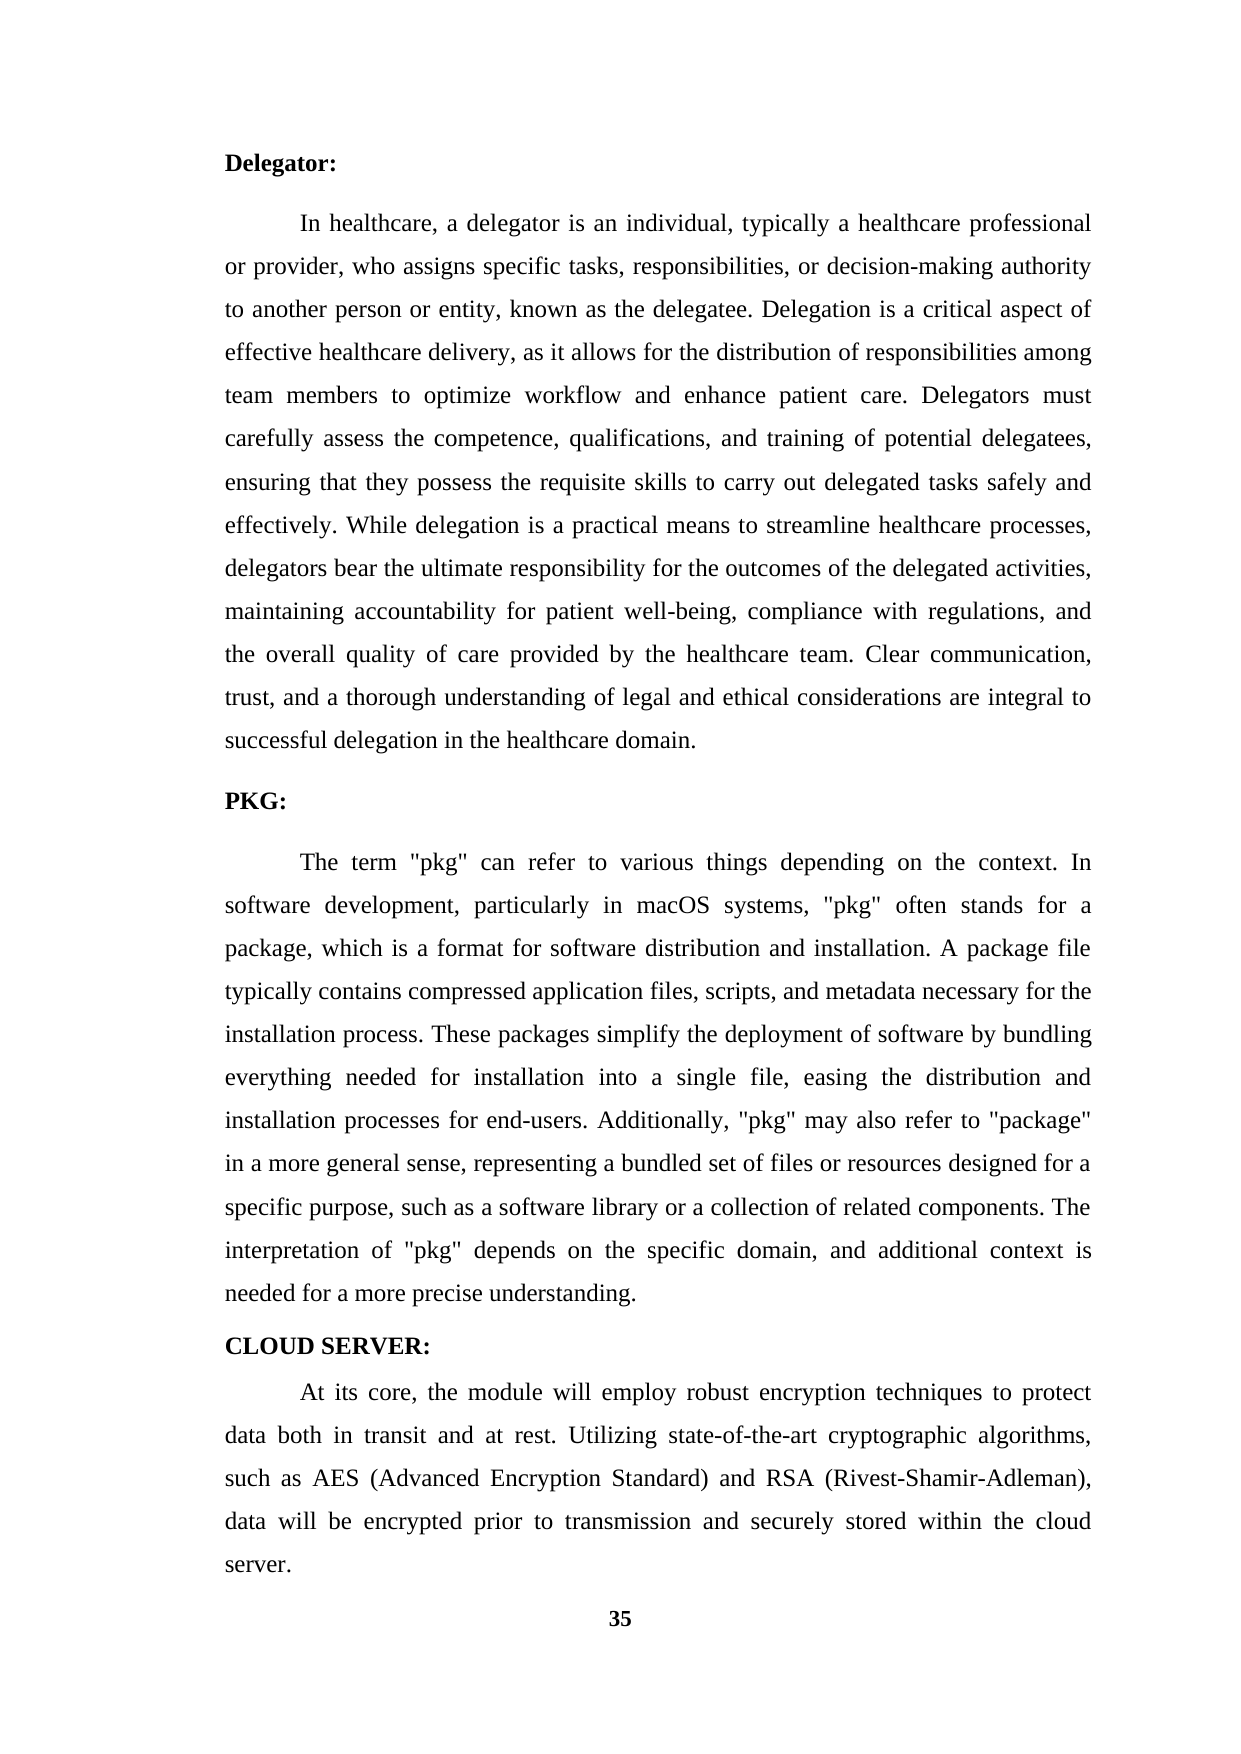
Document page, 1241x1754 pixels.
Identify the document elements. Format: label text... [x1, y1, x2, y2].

subtitle Delegator: [224, 148, 1092, 176]
text In healthcare, a delegator is an individual, typically a healthcare professional or provider, who assigns specific tasks, responsibilities, or decision-making authority to another person or entity, known as the delegatee. Delegation is a critical aspect of effective healthcare delivery, as it allows for the distribution of responsibilities among team members to optimize workflow and enhance patient care. Delegators must carefully assess the competence, qualifications, and training of potential delegatees, ensuring that they possess the requisite skills to carry out delegated tasks safely and effectively. While delegation is a practical means to streamline healthcare processes, delegators bear the ultimate responsibility for the outcomes of the delegated activities, maintaining accountability for patient well-being, compliance with regulations, and the overall quality of care provided by the healthcare team. Clear communication, trust, and a thorough understanding of legal and ethical considerations are integral to successful delegation in the healthcare domain. [224, 208, 1092, 754]
text The term "pkg" can refer to various things depending on the context. In software development, particularly in macOS systems, "pkg" often stands for a package, which is a format for software distribution and installation. A package file typically contains compressed application files, scripts, and metadata necessary for the installation process. These packages simplify the deployment of software by bundling everything needed for installation into a single file, easing the distribution and installation processes for end-users. Additionally, "pkg" may also refer to "package" in a more general sense, representing a bundled set of files or resources designed for a specific purpose, such as a software library or a collection of related components. The interpretation of "pkg" depends on the specific domain, and additional context is needed for a more precise understanding. [224, 847, 1092, 1307]
subtitle PKG: [224, 786, 1092, 815]
text At its core, the module will employ robust encryption techniques to protect data both in transit and at rest. Utilizing state-of-the-art cryptographic algorithms, such as AES (Advanced Encryption Standard) and RSA (Rivest-Shamir-Adleman), data will be encrypted prior to transmission and securely stored within the cloud server. [224, 1377, 1092, 1578]
text CLOUD SERVER: [224, 1331, 1092, 1360]
